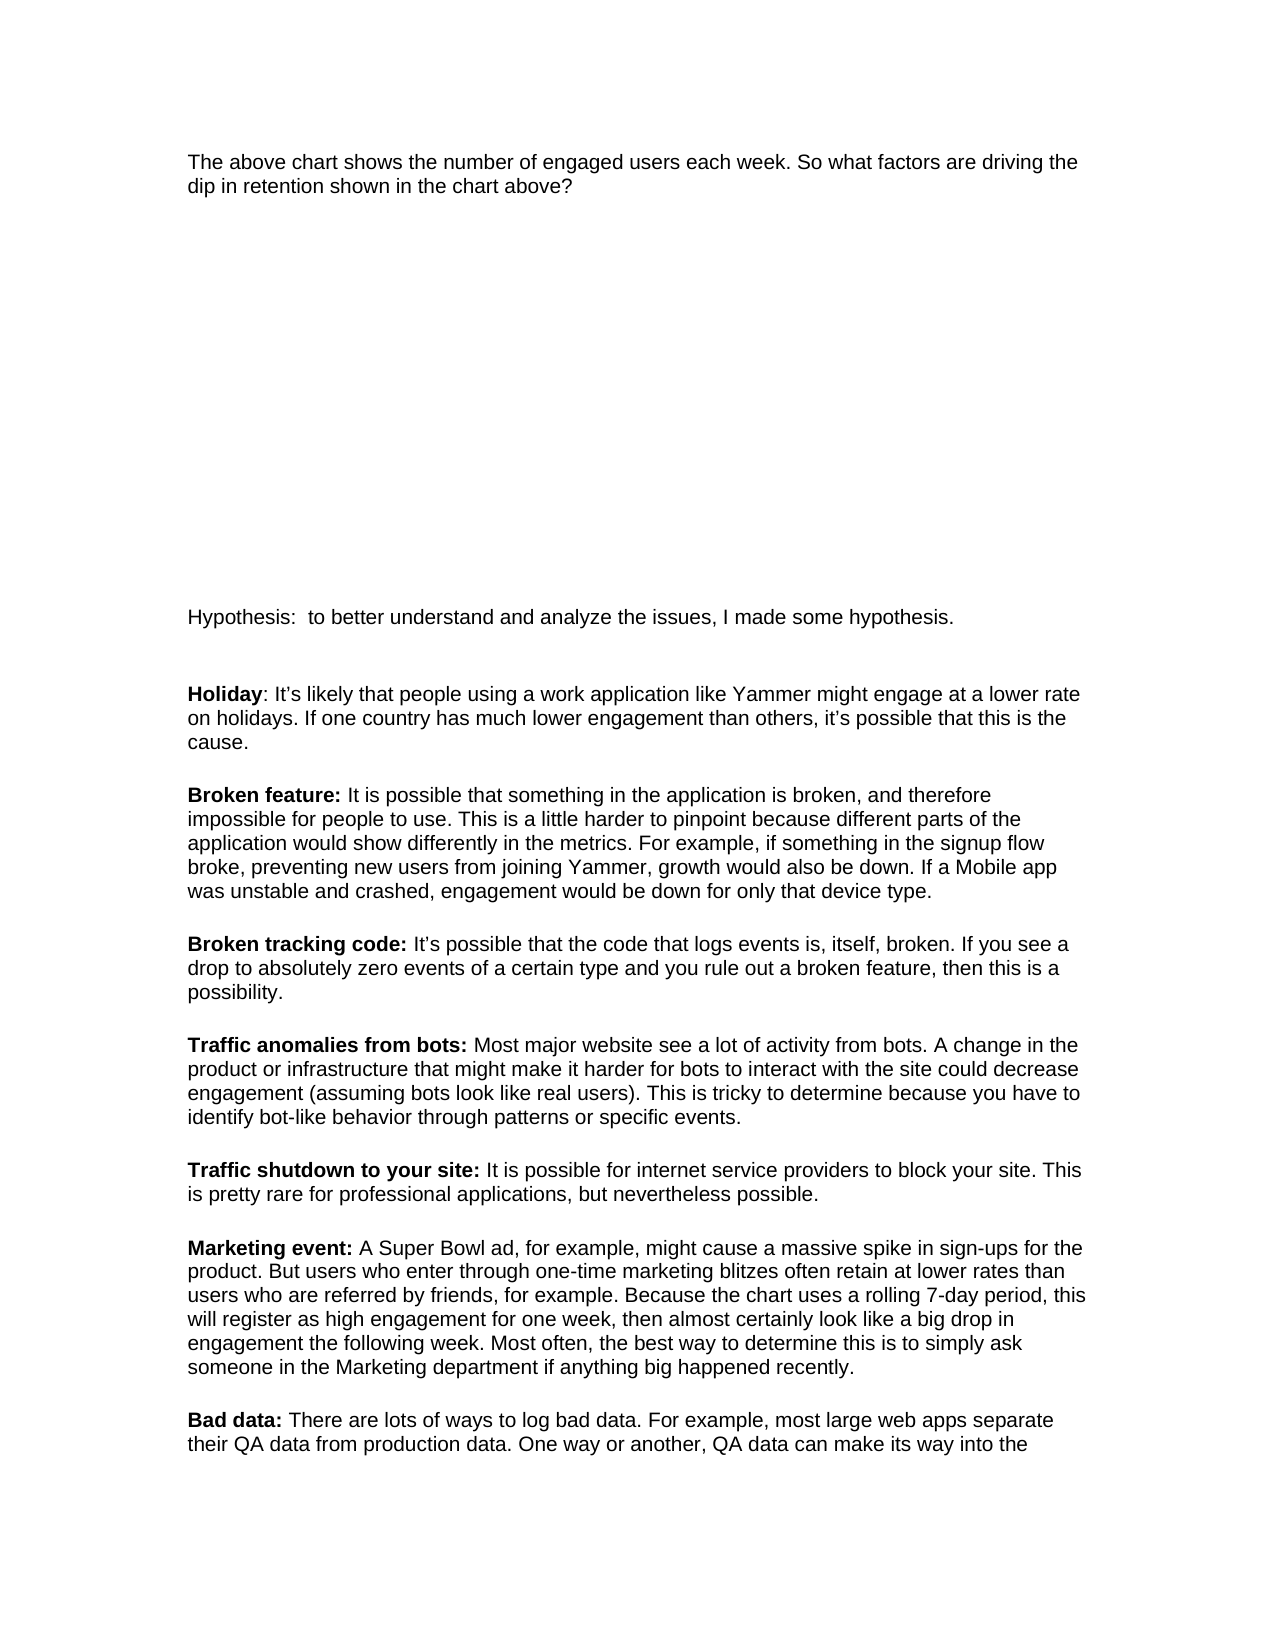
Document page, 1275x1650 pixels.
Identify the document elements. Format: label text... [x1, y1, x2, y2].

text Broken feature: It is possible that something in the application is broken, and therefore impossible for people to use. This is a little harder to pinpoint because different parts of the application would show differently in the metrics. For example, if something in the signup flow broke, preventing new users from joining Yammer, growth would also be down. If a Mobile app was unstable and crashed, engagement would be down for only that device type. [187, 783, 1087, 903]
text Broken tracking code: It’s possible that the code that logs events is, itself, broken. If you see a drop to absolutely zero events of a certain type and you rule out a broken feature, then this is a possibility. [187, 932, 1087, 1004]
text Hypothesis: to better understand and analyze the issues, I made some hypothesis. [187, 605, 1087, 629]
text The above chart shows the number of engaged users each week. So what factors are driving the dip in retention shown in the chart above? [187, 150, 1087, 198]
text Traffic shutdown to your site: It is possible for internet service providers to block your site. This is pretty rare for professional applications, but nevertheless possible. [187, 1158, 1087, 1206]
text Holiday: It’s likely that people using a work application like Yammer might engage at a lower rate on holidays. If one country has much lower engagement than others, it’s possible that this is the cause. [187, 682, 1087, 754]
text Marketing event: A Super Bowl ad, for example, might cause a massive spike in sign-ups for the product. But users who enter through one-time marketing blitzes often retain at lower rates than users who are referred by friends, for example. Because the chart uses a rolling 7-day period, this will register as high engagement for one week, then almost certainly look like a big drop in engagement the following week. Most often, the best way to determine this is to simply ask someone in the Marketing department if anything big happened recently. [187, 1235, 1087, 1379]
text Traffic anomalies from bots: Most major website see a lot of activity from bots. A change in the product or infrastructure that might make it harder for bots to interact with the site could decrease engagement (assuming bots look like real users). This is tricky to determine because you have to identify bot-like behavior through patterns or specific events. [187, 1033, 1087, 1129]
